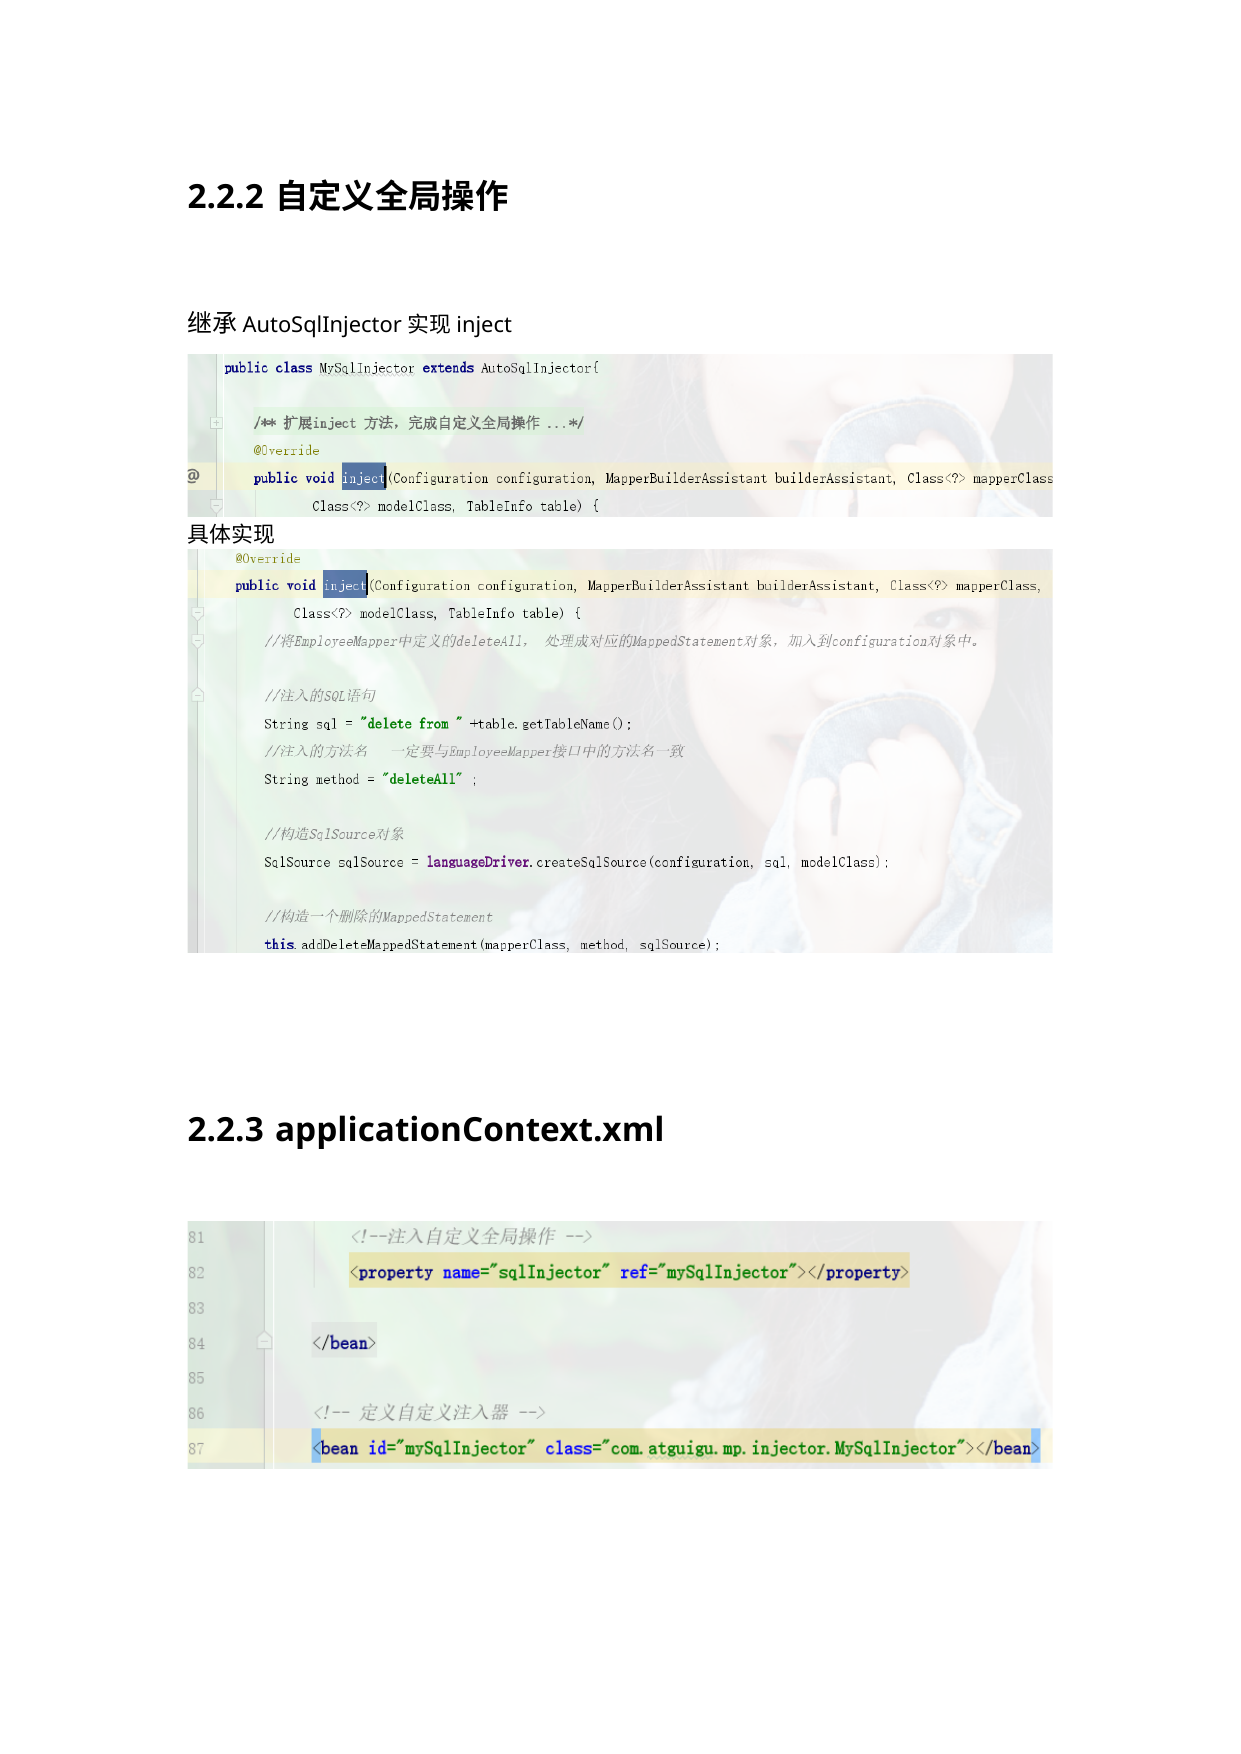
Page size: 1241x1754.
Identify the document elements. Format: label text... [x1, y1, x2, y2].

picture [187, 549, 1053, 953]
subtitle applicationContext.xml [187, 1096, 1053, 1161]
picture [187, 354, 1053, 517]
text 继承AutoSqlInjector 实现 inject [187, 289, 1053, 354]
picture [187, 1221, 1053, 1469]
text 具体实现 [187, 517, 1053, 549]
subtitle 自定义全局操作 [187, 162, 1053, 227]
